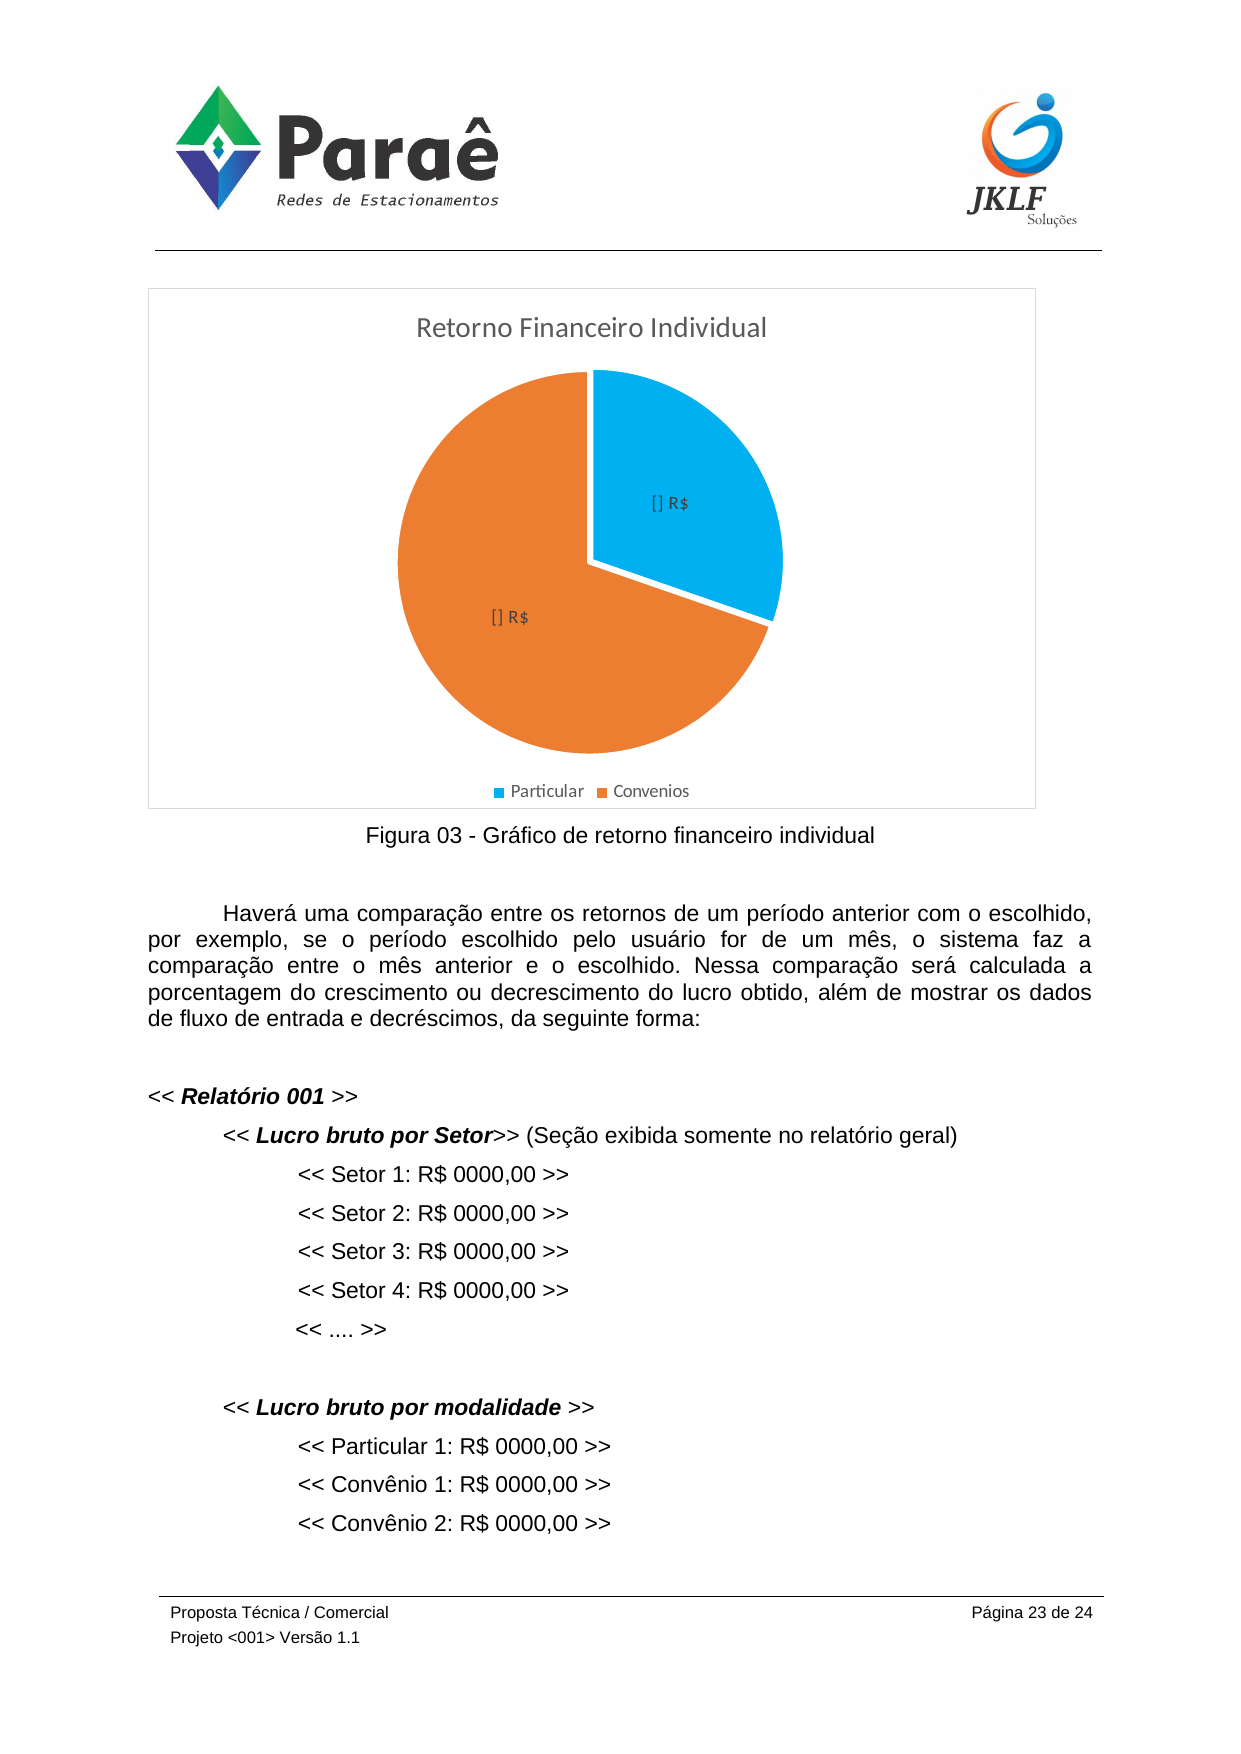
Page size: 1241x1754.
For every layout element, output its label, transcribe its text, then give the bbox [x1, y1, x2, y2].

text << Convênio 1: R$ 0000,00 >> [148, 1471, 1092, 1498]
text << Setor 1: R$ 0000,00 >> [148, 1161, 1092, 1187]
text << Lucro bruto por Setor>> (Seção exibida somente no relatório geral) [148, 1122, 1092, 1148]
text << Convênio 2: R$ 0000,00 >> [148, 1510, 1092, 1537]
picture [162, 81, 520, 222]
text << Setor 3: R$ 0000,00 >> [148, 1238, 1092, 1265]
text << Lucro bruto por modalidade >> [148, 1394, 1092, 1420]
text Haverá uma comparação entre os retornos de um período anterior com o escolhido, por exemplo, se o período escolhido pelo usuário for de um mês, o sistema faz a comparação entre o mês anterior e o escolhido. Nessa comparação será calculada a porcentagem do crescimento ou decrescimento do lucro obtido, além de mostrar os dados de fluxo de entrada e decréscimos, da seguinte forma: [148, 900, 1092, 1032]
text << Particular 1: R$ 0000,00 >> [148, 1433, 1092, 1459]
text << Setor 2: R$ 0000,00 >> [148, 1199, 1092, 1226]
text << .... >> [221, 1316, 1092, 1342]
text Figura 03 - Gráfico de retorno financeiro individual [148, 822, 1092, 848]
text << Relatório 001 >> [148, 1083, 1092, 1109]
text << Setor 4: R$ 0000,00 >> [148, 1277, 1092, 1303]
picture [946, 81, 1095, 238]
